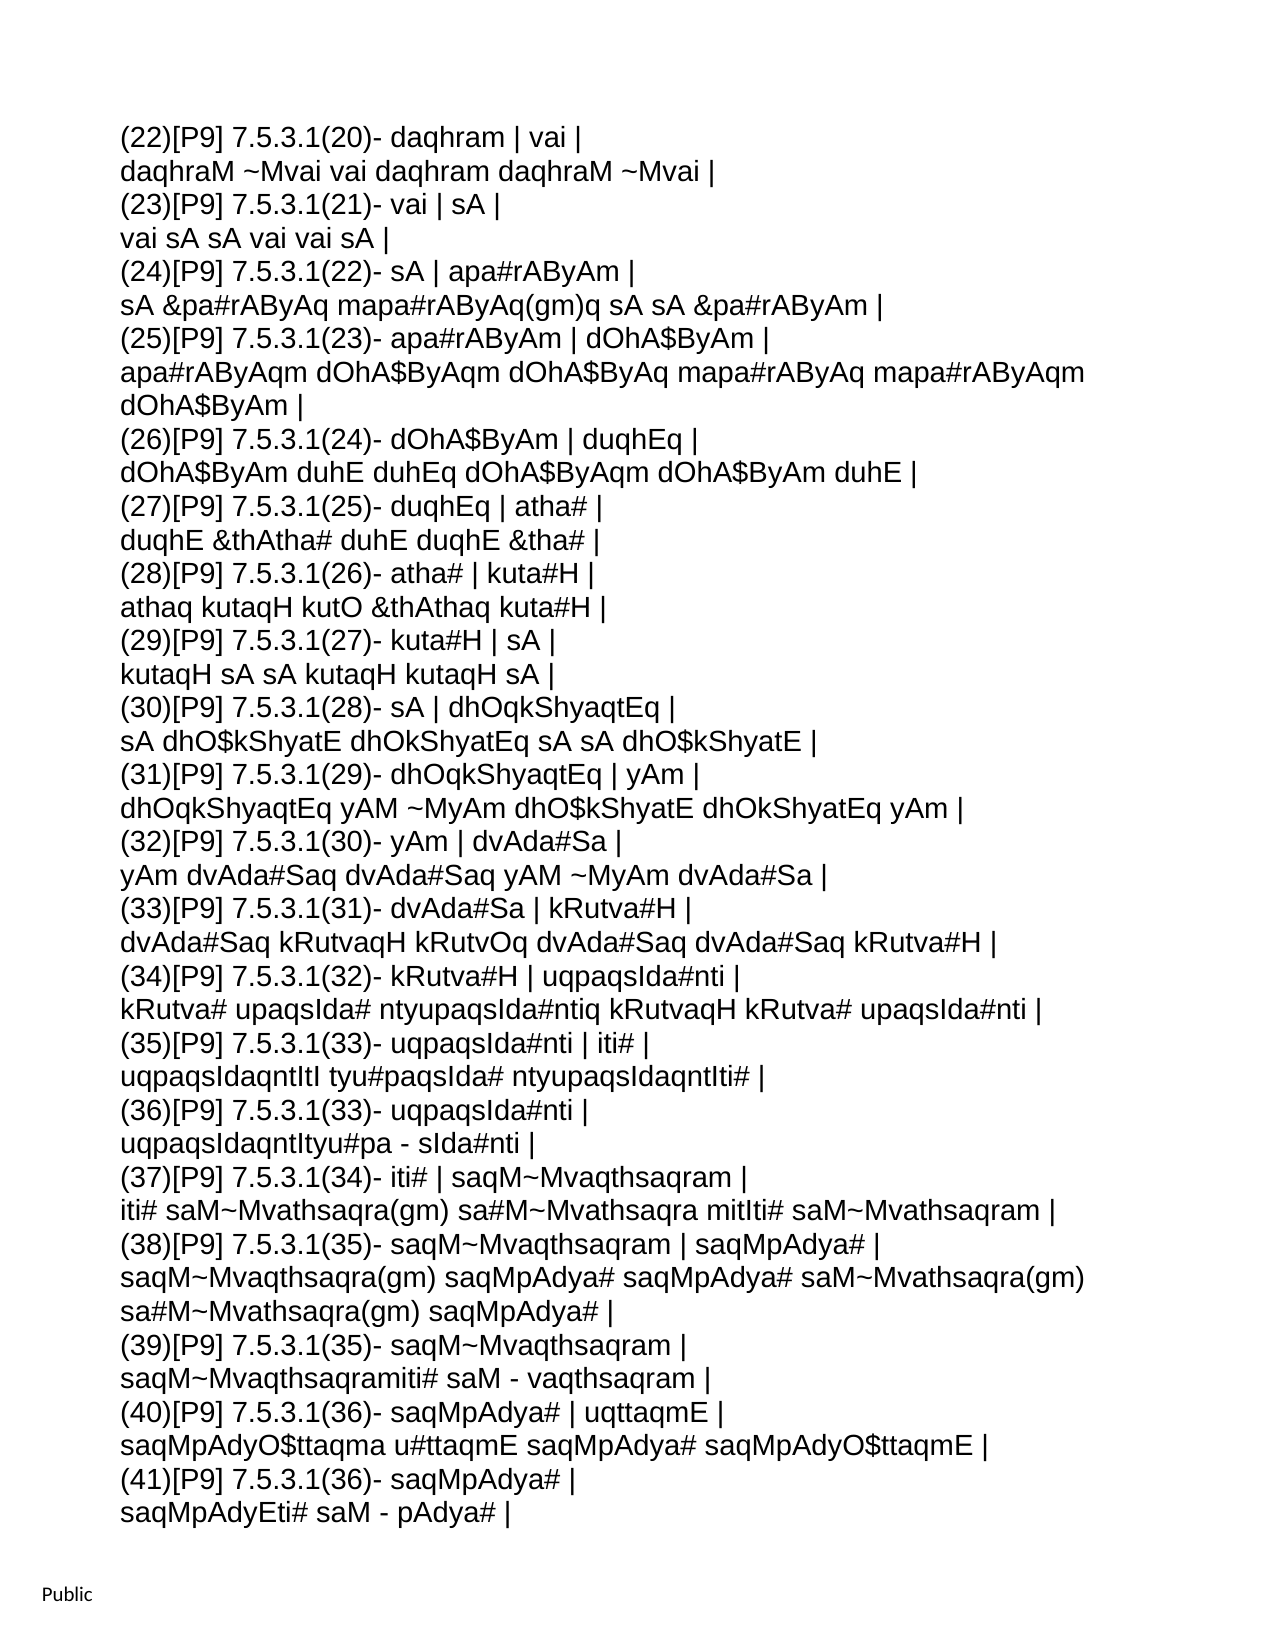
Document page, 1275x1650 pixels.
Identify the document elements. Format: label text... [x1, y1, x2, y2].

text (30)[P9] 7.5.3.1(28)- sA | dhOqkShyaqtEq | [120, 690, 1200, 724]
text saqMpAdyO$ttaqma u#ttaqmE saqMpAdya# saqMpAdyO$ttaqmE | [120, 1428, 1200, 1462]
text (38)[P9] 7.5.3.1(35)- saqM~Mvaqthsaqram | saqMpAdya# | [120, 1227, 1200, 1260]
text (28)[P9] 7.5.3.1(26)- atha# | kuta#H | [120, 556, 1200, 589]
text (23)[P9] 7.5.3.1(21)- vai | sA | [120, 187, 1200, 221]
text (40)[P9] 7.5.3.1(36)- saqMpAdya# | uqttaqmE | [120, 1394, 1200, 1428]
text (25)[P9] 7.5.3.1(23)- apa#rAByAm | dOhA$ByAm | [120, 321, 1200, 355]
text (36)[P9] 7.5.3.1(33)- uqpaqsIda#nti | [120, 1093, 1200, 1126]
text dhOqkShyaqtEq yAM ~MyAm dhO$kShyatE dhOkShyatEq yAm | [120, 791, 1200, 824]
text (27)[P9] 7.5.3.1(25)- duqhEq | atha# | [120, 489, 1200, 522]
text athaq kutaqH kutO &thAthaq kuta#H | [120, 589, 1200, 623]
text uqpaqsIdaqntItyu#pa - sIda#nti | [120, 1126, 1200, 1160]
text saqMpAdyEti# saM - pAdya# | [120, 1495, 1200, 1529]
text saqM~Mvaqthsaqra(gm) saqMpAdya# saqMpAdya# saM~Mvathsaqra(gm) sa#M~Mvathsaqra(gm) saqMpAdya# | [120, 1260, 1200, 1327]
text vai sA sA vai vai sA | [120, 221, 1200, 254]
text (31)[P9] 7.5.3.1(29)- dhOqkShyaqtEq | yAm | [120, 757, 1200, 791]
text (35)[P9] 7.5.3.1(33)- uqpaqsIda#nti | iti# | [120, 1026, 1200, 1059]
text (33)[P9] 7.5.3.1(31)- dvAda#Sa | kRutva#H | [120, 891, 1200, 925]
text uqpaqsIdaqntItI tyu#paqsIda# ntyupaqsIdaqntIti# | [120, 1059, 1200, 1093]
text (22)[P9] 7.5.3.1(20)- daqhram | vai | [120, 120, 1200, 153]
text (39)[P9] 7.5.3.1(35)- saqM~Mvaqthsaqram | [120, 1327, 1200, 1361]
text (41)[P9] 7.5.3.1(36)- saqMpAdya# | [120, 1462, 1200, 1495]
text (34)[P9] 7.5.3.1(32)- kRutva#H | uqpaqsIda#nti | [120, 958, 1200, 992]
text dOhA$ByAm duhE duhEq dOhA$ByAqm dOhA$ByAm duhE | [120, 455, 1200, 489]
text (37)[P9] 7.5.3.1(34)- iti# | saqM~Mvaqthsaqram | [120, 1160, 1200, 1193]
text (32)[P9] 7.5.3.1(30)- yAm | dvAda#Sa | [120, 824, 1200, 858]
text dvAda#Saq kRutvaqH kRutvOq dvAda#Saq dvAda#Saq kRutva#H | [120, 925, 1200, 958]
text sA &pa#rAByAq mapa#rAByAq(gm)q sA sA &pa#rAByAm | [120, 288, 1200, 321]
text (24)[P9] 7.5.3.1(22)- sA | apa#rAByAm | [120, 254, 1200, 288]
text daqhraM ~Mvai vai daqhram daqhraM ~Mvai | [120, 153, 1200, 187]
text iti# saM~Mvathsaqra(gm) sa#M~Mvathsaqra mitIti# saM~Mvathsaqram | [120, 1193, 1200, 1227]
text saqM~Mvaqthsaqramiti# saM - vaqthsaqram | [120, 1361, 1200, 1394]
text (26)[P9] 7.5.3.1(24)- dOhA$ByAm | duqhEq | [120, 422, 1200, 455]
text kutaqH sA sA kutaqH kutaqH sA | [120, 657, 1200, 690]
text (29)[P9] 7.5.3.1(27)- kuta#H | sA | [120, 623, 1200, 657]
text apa#rAByAqm dOhA$ByAqm dOhA$ByAq mapa#rAByAq mapa#rAByAqm dOhA$ByAm | [120, 355, 1200, 422]
text yAm dvAda#Saq dvAda#Saq yAM ~MyAm dvAda#Sa | [120, 858, 1200, 891]
text kRutva# upaqsIda# ntyupaqsIda#ntiq kRutvaqH kRutva# upaqsIda#nti | [120, 992, 1200, 1026]
text sA dhO$kShyatE dhOkShyatEq sA sA dhO$kShyatE | [120, 724, 1200, 757]
text duqhE &thAtha# duhE duqhE &tha# | [120, 522, 1200, 556]
